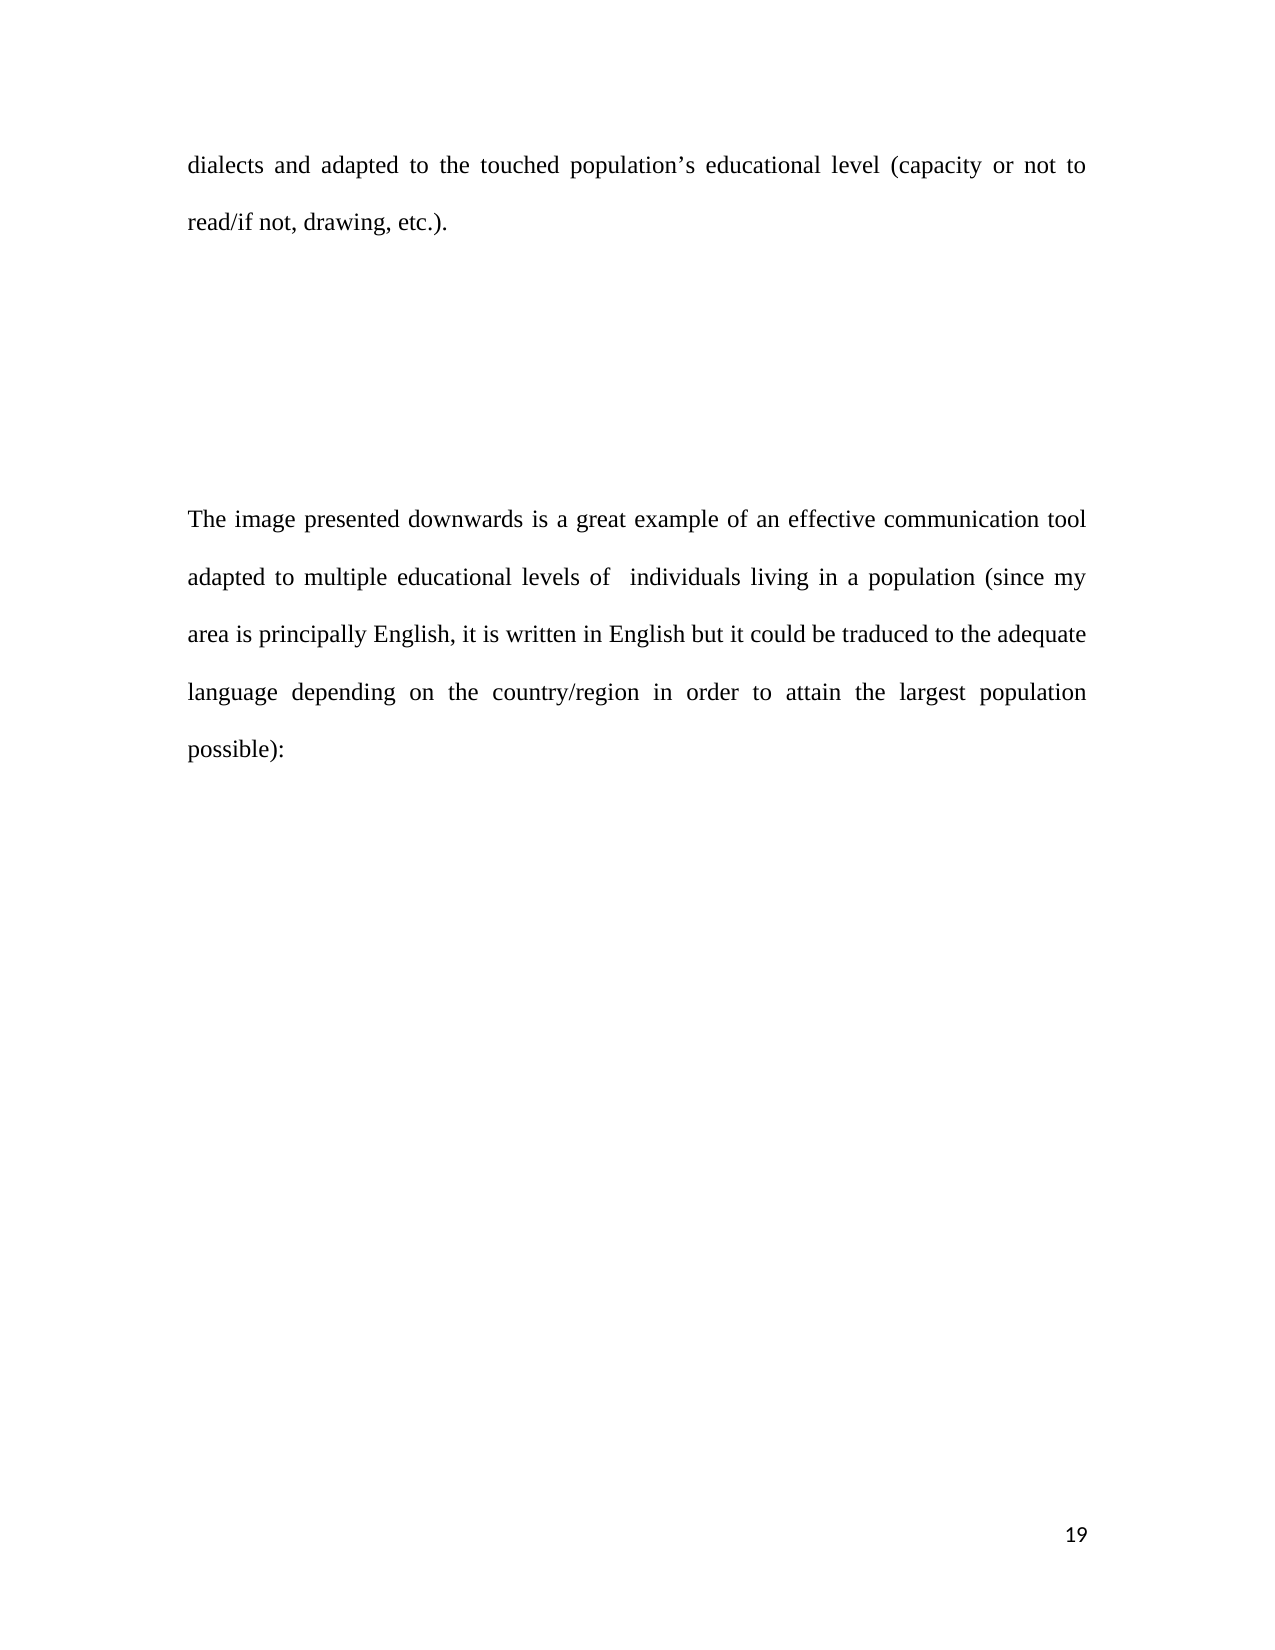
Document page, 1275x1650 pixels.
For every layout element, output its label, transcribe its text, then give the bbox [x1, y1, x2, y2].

text The image presented downwards is a great example of an effective communication tool adapted to multiple educational levels of individuals living in a population (since my area is principally English, it is written in English but it could be traduced to the adequate language depending on the country/region in order to attain the largest population possible): [187, 504, 1087, 763]
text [187, 150, 1087, 236]
